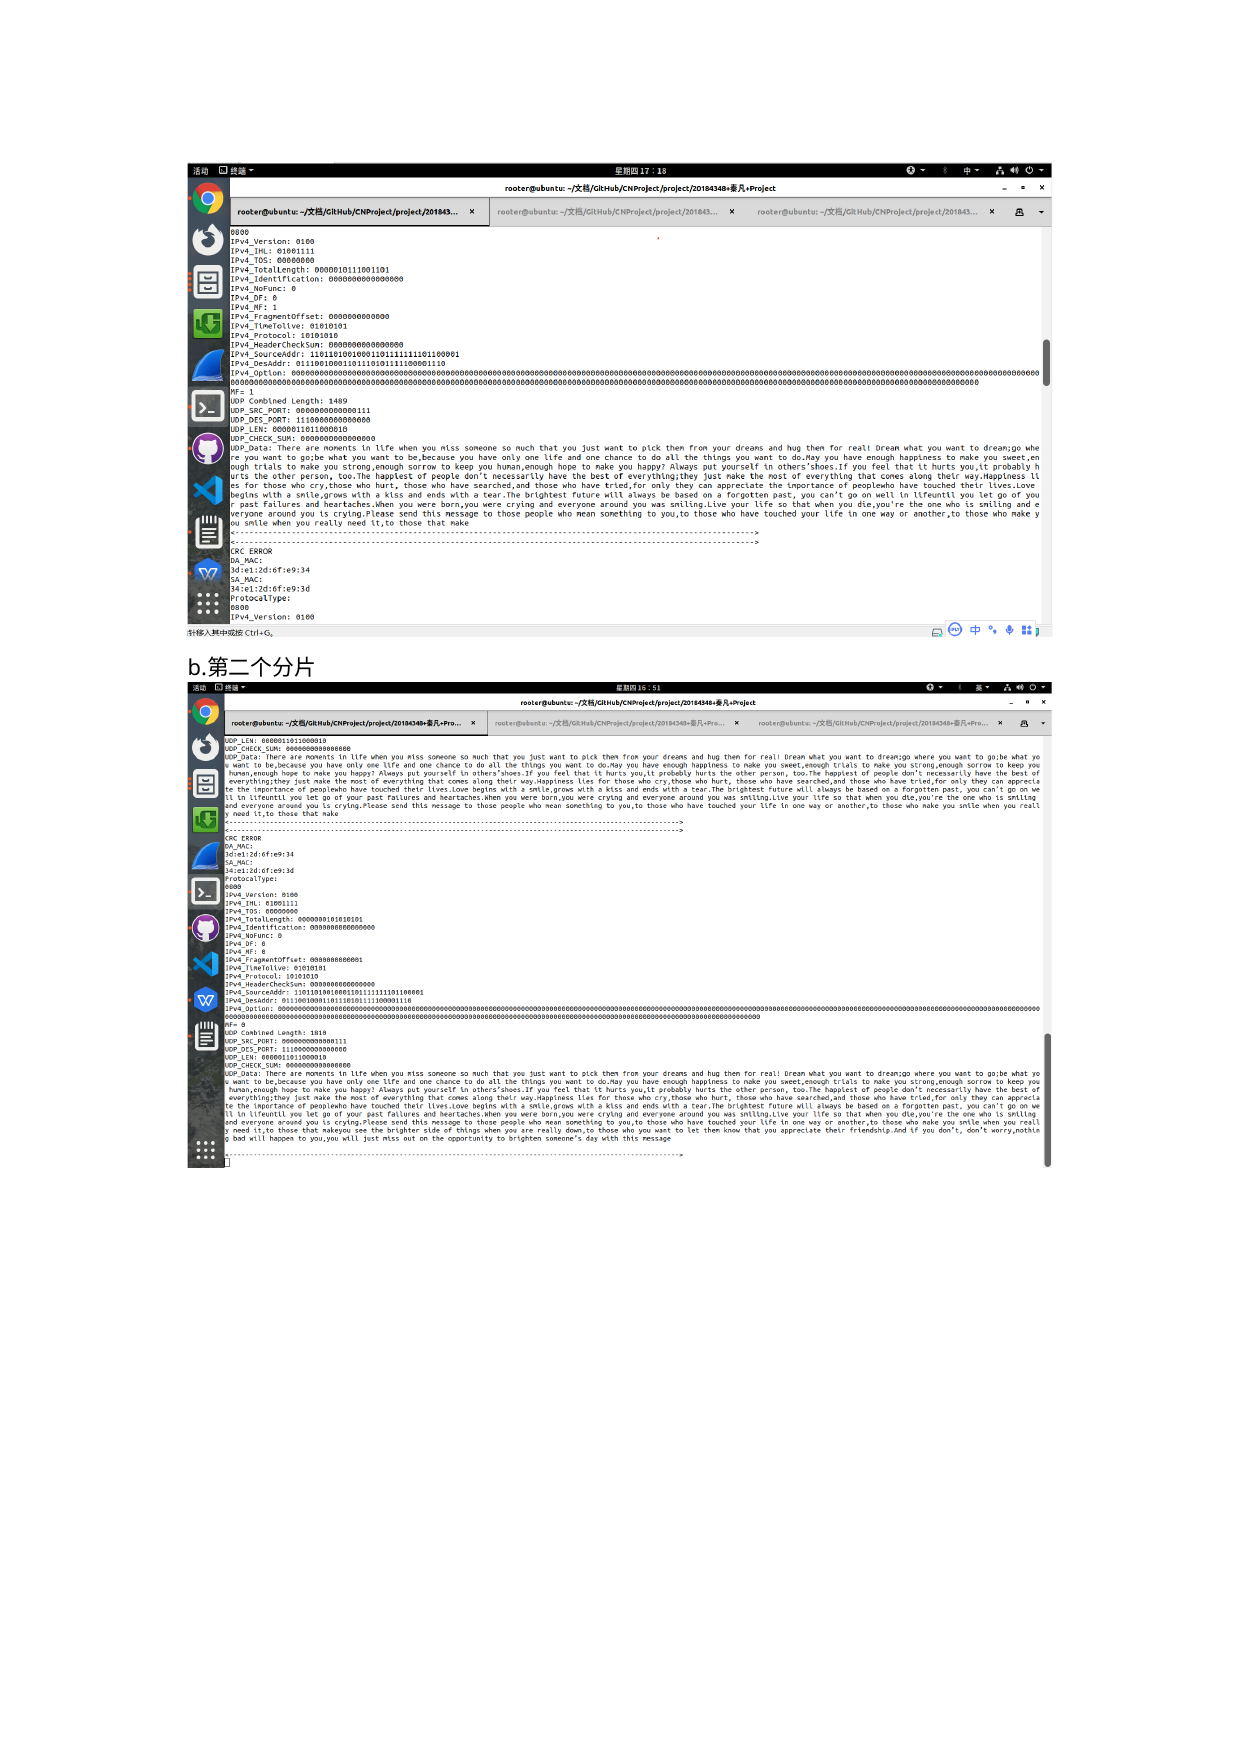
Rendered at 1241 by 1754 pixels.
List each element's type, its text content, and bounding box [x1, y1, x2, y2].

text b.第二个分片 [187, 649, 1053, 682]
picture [187, 682, 1052, 1168]
picture [187, 162, 1053, 637]
